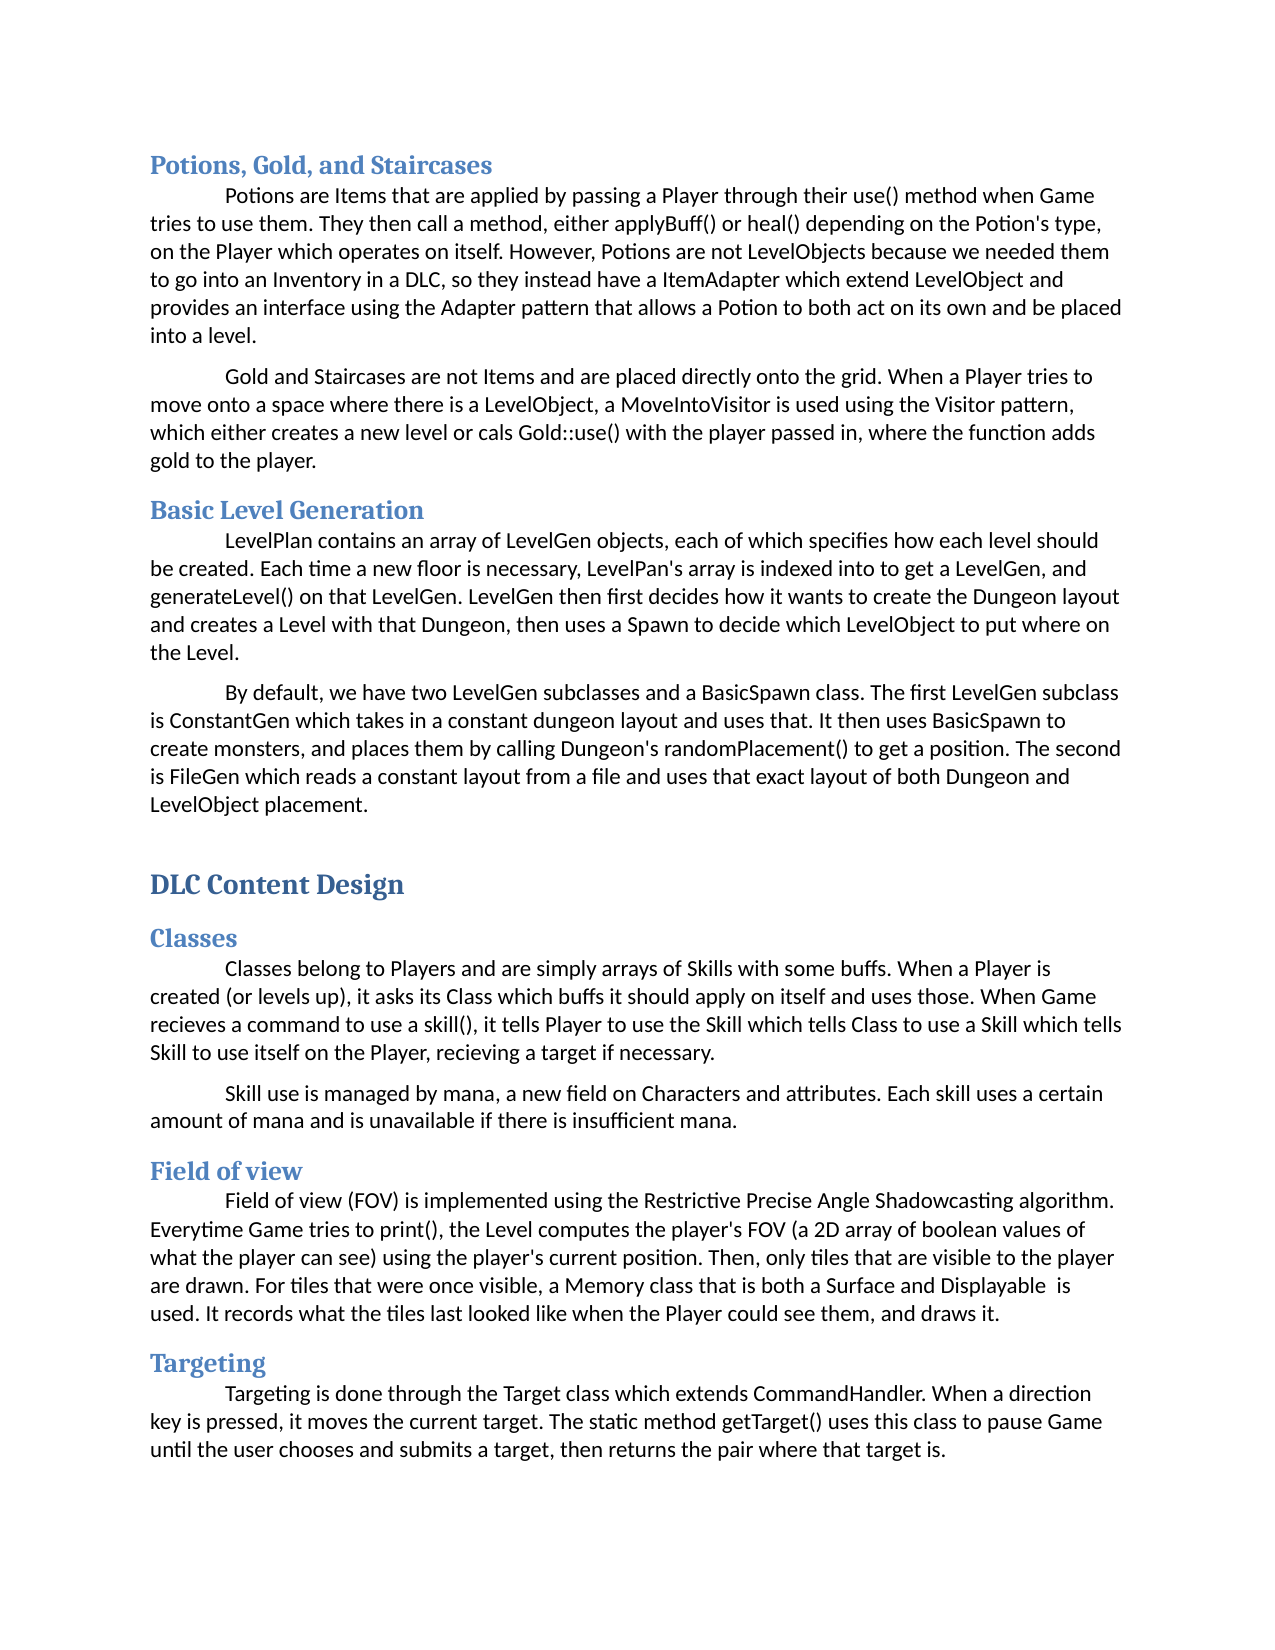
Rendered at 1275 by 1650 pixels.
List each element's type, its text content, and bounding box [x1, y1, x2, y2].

text Gold and Staircases are not Items and are placed directly onto the grid. When a Player tries to move onto a space where there is a LevelObject, a MoveIntoVisitor is used using the Visitor pattern, which either creates a new level or cals Gold::use() with the player passed in, where the function adds gold to the player. [150, 362, 1125, 474]
subtitle DLC Content Design [150, 868, 1125, 902]
subtitle Potions, Gold, and Staircases [150, 150, 1125, 181]
text Skill use is managed by mana, a new field on Characters and attributes. Each skill uses a certain amount of mana and is unavailable if there is insufficient mana. [150, 1079, 1125, 1135]
text Targeting is done through the Target class which extends CommandHandler. When a direction key is pressed, it moves the current target. The static method getTarget() uses this class to pause Game until the user chooses and submits a target, then returns the pair where that target is. [150, 1379, 1125, 1463]
text Potions are Items that are applied by passing a Player through their use() method when Game tries to use them. They then call a method, either applyBuff() or heal() depending on the Potion's type, on the Player which operates on itself. However, Potions are not LevelObjects because we needed them to go into an Inventory in a DLC, so they instead have a ItemAdapter which extend LevelObject and provides an interface using the Adapter pattern that allows a Potion to both act on its own and be placed into a level. [150, 181, 1125, 349]
text By default, we have two LevelGen subclasses and a BasicSpawn class. The first LevelGen subclass is ConstantGen which takes in a constant dungeon layout and uses that. It then uses BasicSpawn to create monsters, and places them by calling Dungeon's randomPlacement() to get a position. The second is FileGen which reads a constant layout from a file and uses that exact layout of both Dungeon and LevelObject placement. [150, 678, 1125, 818]
text Field of view (FOV) is implemented using the Restrictive Precise Angle Shadowcasting algorithm. Everytime Game tries to print(), the Level computes the player's FOV (a 2D array of boolean values of what the player can see) using the player's current position. Then, only tiles that are visible to the player are drawn. For tiles that were once visible, a Memory class that is both a Surface and Displayable is used. It records what the tiles last looked like when the Player could see them, and draws it. [150, 1187, 1125, 1327]
subtitle Field of view [150, 1156, 1125, 1187]
subtitle Targeting [150, 1348, 1125, 1379]
subtitle Classes [150, 923, 1125, 954]
subtitle Basic Level Generation [150, 495, 1125, 526]
text LevelPlan contains an array of LevelGen objects, each of which specifies how each level should be created. Each time a new floor is necessary, LevelPan's array is indexed into to get a LevelGen, and generateLevel() on that LevelGen. LevelGen then first decides how it wants to create the Dungeon layout and creates a Level with that Dungeon, then uses a Spawn to decide which LevelObject to put where on the Level. [150, 526, 1125, 666]
text Classes belong to Players and are simply arrays of Skills with some buffs. When a Player is created (or levels up), it asks its Class which buffs it should apply on itself and uses those. When Game recieves a command to use a skill(), it tells Player to use the Skill which tells Class to use a Skill which tells Skill to use itself on the Player, recieving a target if necessary. [150, 954, 1125, 1066]
